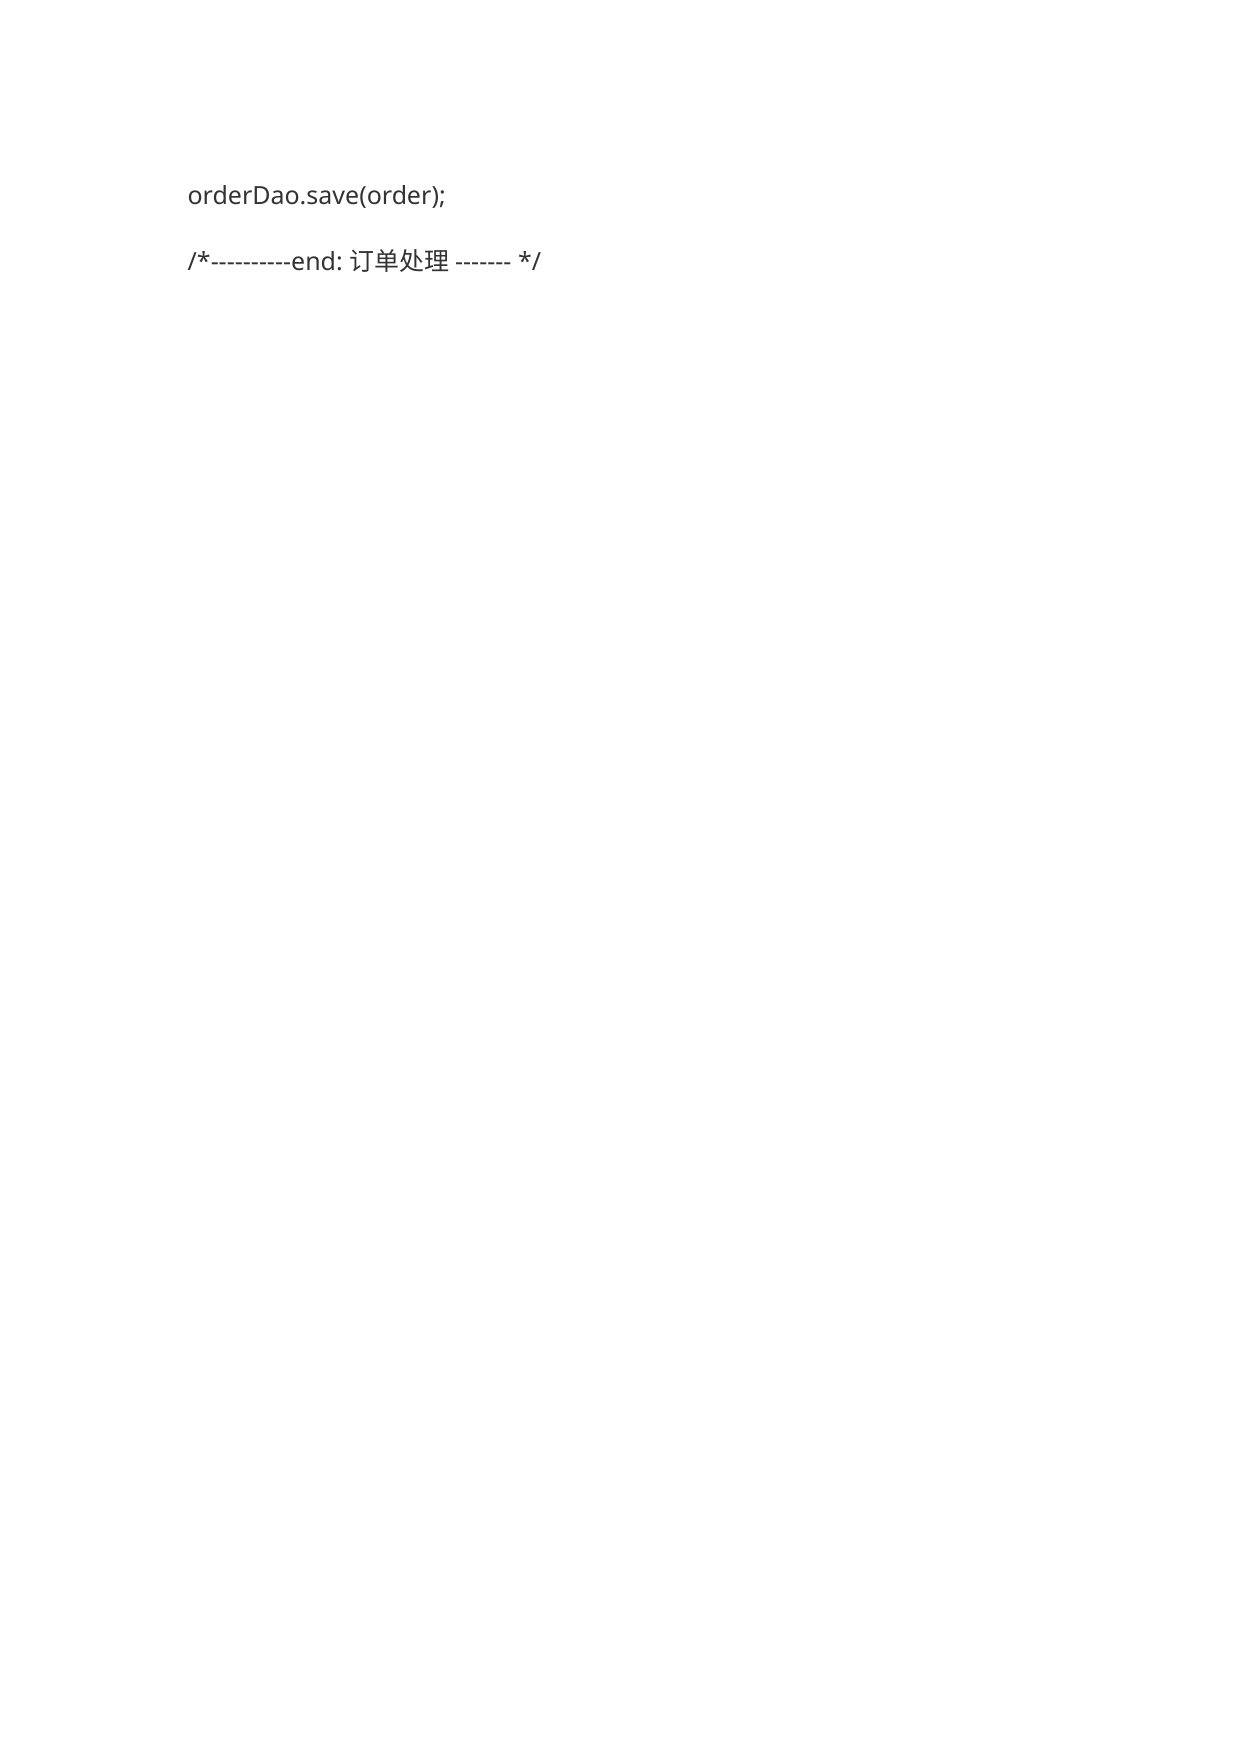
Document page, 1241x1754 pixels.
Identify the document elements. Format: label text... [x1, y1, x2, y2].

text /*----------end: 订单处理 ------- */ [187, 227, 1053, 292]
text orderDao.save(order); [187, 162, 1053, 227]
